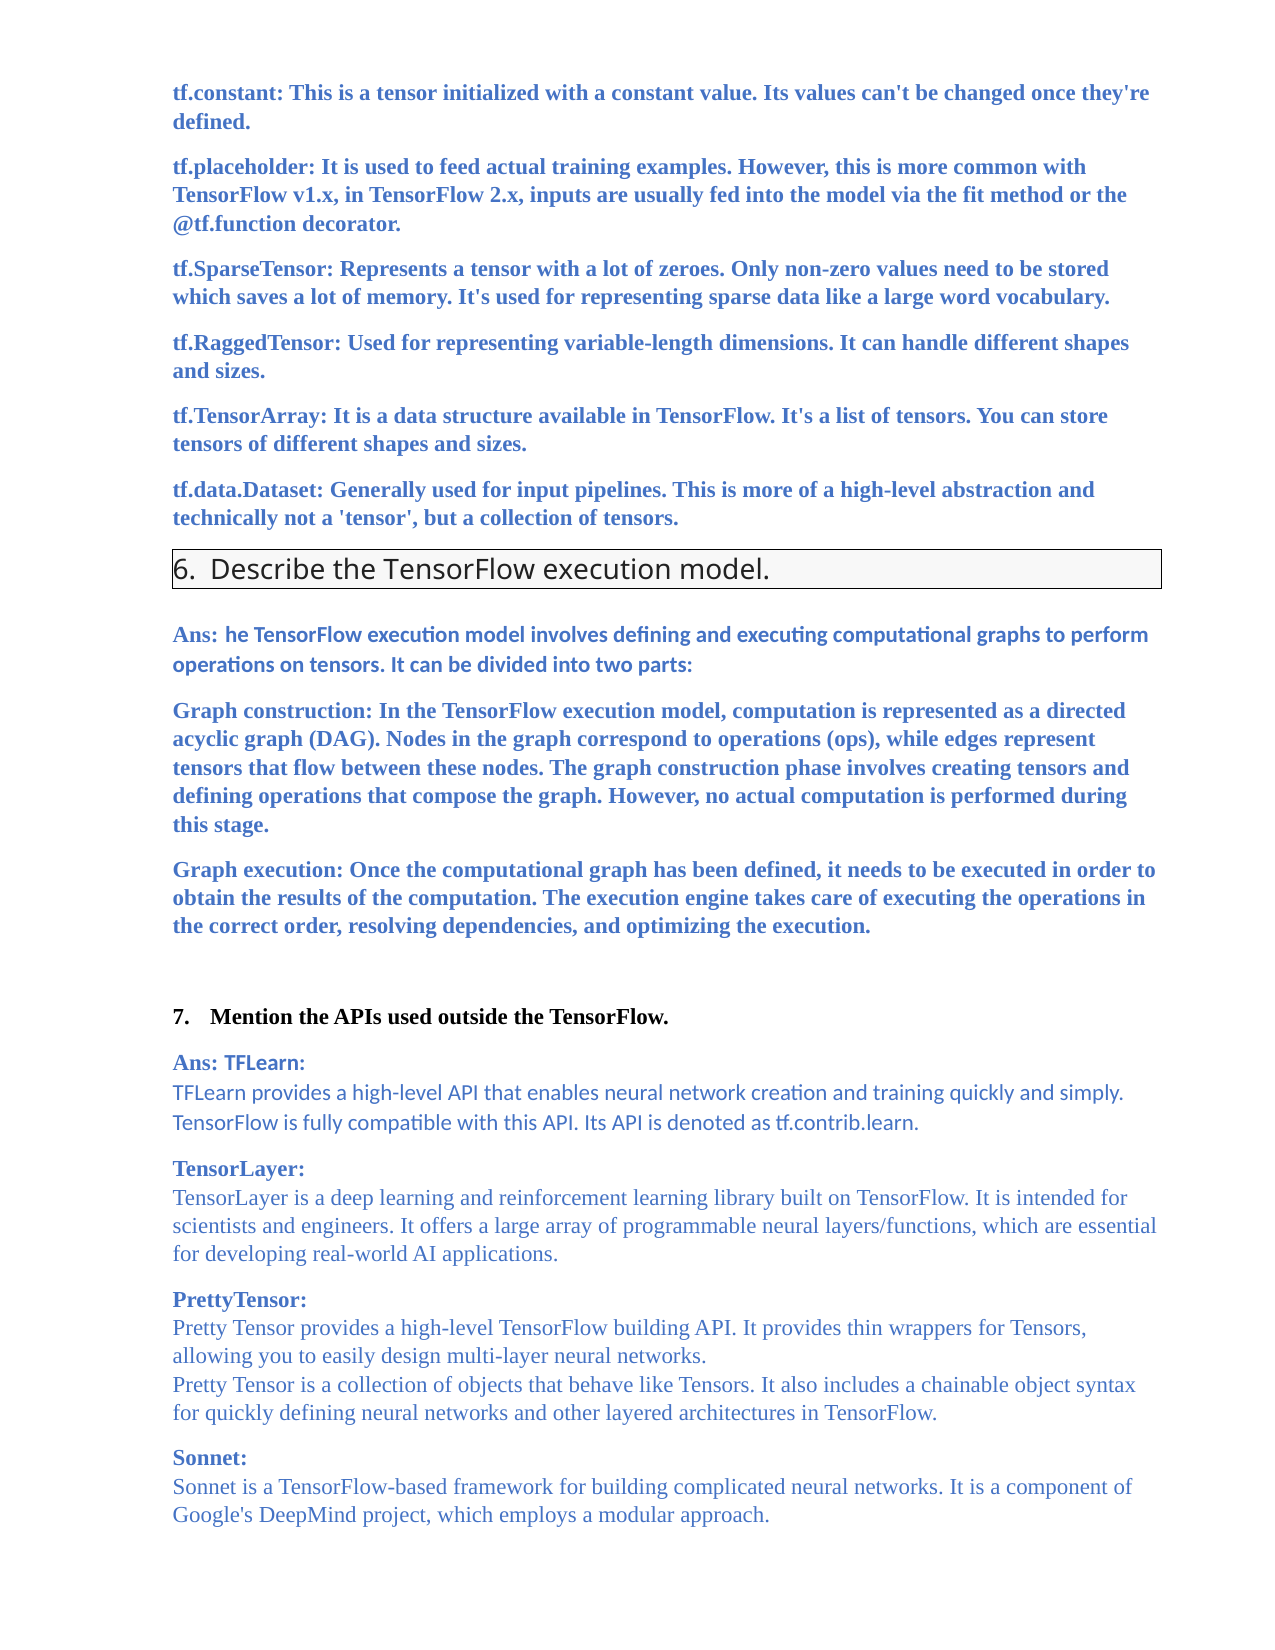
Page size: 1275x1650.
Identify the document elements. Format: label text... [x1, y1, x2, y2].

text Ans: TFLearn: TFLearn provides a high-level API that enables neural network creation and training quickly and simply. TensorFlow is fully compatible with this API. Its API is denoted as tf.contrib.learn. [172, 1048, 1161, 1136]
list Describe the TensorFlow execution model. [173, 550, 1161, 588]
text tf.constant: This is a tensor initialized with a constant value. Its values can't be changed once they're defined. [172, 79, 1161, 134]
text PrettyTensor: Pretty Tensor provides a high-level TensorFlow building API. It provides thin wrappers for Tensors, allowing you to easily design multi-layer neural networks. Pretty Tensor is a collection of objects that behave like Tensors. It also includes a chainable object syntax for quickly defining neural networks and other layered architectures in TensorFlow. [172, 1286, 1161, 1426]
text Sonnet: Sonnet is a TensorFlow-based framework for building complicated neural networks. It is a component of Google's DeepMind project, which employs a modular approach. [172, 1444, 1161, 1528]
text tf.data.Dataset: Generally used for input pipelines. This is more of a high-level abstraction and technically not a 'tensor', but a collection of tensors. [172, 476, 1161, 530]
text Graph execution: Once the computational graph has been defined, it needs to be executed in order to obtain the results of the computation. The execution engine takes care of executing the operations in the correct order, resolving dependencies, and optimizing the execution. [172, 856, 1161, 939]
text tf.RaggedTensor: Used for representing variable-length dimensions. It can handle different shapes and sizes. [172, 328, 1161, 383]
text tf.placeholder: It is used to feed actual training examples. However, this is more common with TensorFlow v1.x, in TensorFlow 2.x, inputs are usually fed into the model via the fit method or the @tf.function decorator. [172, 153, 1161, 236]
text Ans: he TensorFlow execution model involves defining and executing computational graphs to perform operations on tensors. It can be divided into two parts: [172, 620, 1161, 678]
text tf.TensorArray: It is a data structure available in TensorFlow. It's a list of tensors. You can store tensors of different shapes and sizes. [172, 402, 1161, 457]
list Mention the APIs used outside the TensorFlow. [172, 1003, 1161, 1029]
text tf.SparseTensor: Represents a tensor with a lot of zeroes. Only non-zero values need to be stored which saves a lot of memory. It's used for representing sparse data like a large word vocabulary. [172, 255, 1161, 310]
text Graph construction: In the TensorFlow execution model, computation is represented as a directed acyclic graph (DAG). Nodes in the graph correspond to operations (ops), while edges represent tensors that flow between these nodes. The graph construction phase involves creating tensors and defining operations that compose the graph. However, no actual computation is performed during this stage. [172, 697, 1161, 837]
text TensorLayer: TensorLayer is a deep learning and reinforcement learning library built on TensorFlow. It is intended for scientists and engineers. It offers a large array of programmable neural layers/functions, which are essential for developing real-world AI applications. [172, 1155, 1161, 1267]
